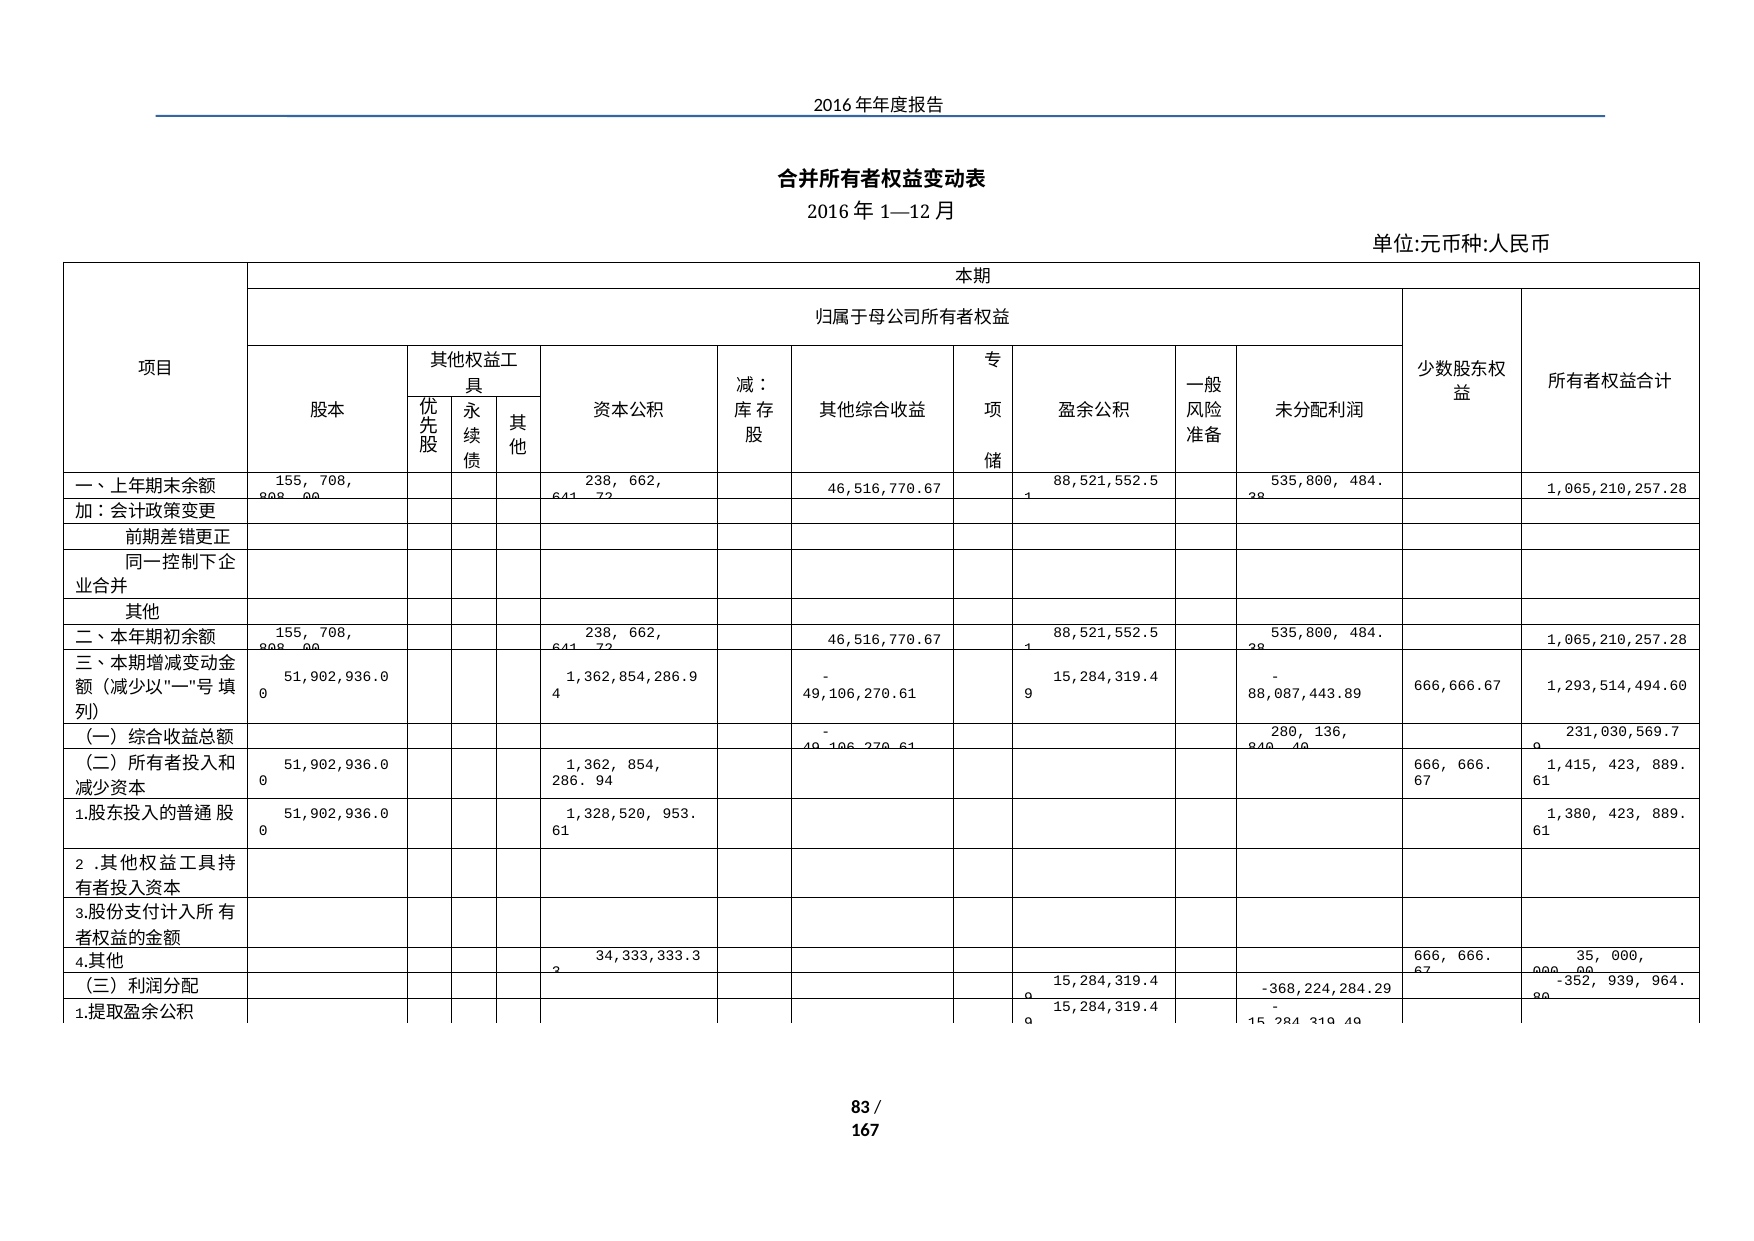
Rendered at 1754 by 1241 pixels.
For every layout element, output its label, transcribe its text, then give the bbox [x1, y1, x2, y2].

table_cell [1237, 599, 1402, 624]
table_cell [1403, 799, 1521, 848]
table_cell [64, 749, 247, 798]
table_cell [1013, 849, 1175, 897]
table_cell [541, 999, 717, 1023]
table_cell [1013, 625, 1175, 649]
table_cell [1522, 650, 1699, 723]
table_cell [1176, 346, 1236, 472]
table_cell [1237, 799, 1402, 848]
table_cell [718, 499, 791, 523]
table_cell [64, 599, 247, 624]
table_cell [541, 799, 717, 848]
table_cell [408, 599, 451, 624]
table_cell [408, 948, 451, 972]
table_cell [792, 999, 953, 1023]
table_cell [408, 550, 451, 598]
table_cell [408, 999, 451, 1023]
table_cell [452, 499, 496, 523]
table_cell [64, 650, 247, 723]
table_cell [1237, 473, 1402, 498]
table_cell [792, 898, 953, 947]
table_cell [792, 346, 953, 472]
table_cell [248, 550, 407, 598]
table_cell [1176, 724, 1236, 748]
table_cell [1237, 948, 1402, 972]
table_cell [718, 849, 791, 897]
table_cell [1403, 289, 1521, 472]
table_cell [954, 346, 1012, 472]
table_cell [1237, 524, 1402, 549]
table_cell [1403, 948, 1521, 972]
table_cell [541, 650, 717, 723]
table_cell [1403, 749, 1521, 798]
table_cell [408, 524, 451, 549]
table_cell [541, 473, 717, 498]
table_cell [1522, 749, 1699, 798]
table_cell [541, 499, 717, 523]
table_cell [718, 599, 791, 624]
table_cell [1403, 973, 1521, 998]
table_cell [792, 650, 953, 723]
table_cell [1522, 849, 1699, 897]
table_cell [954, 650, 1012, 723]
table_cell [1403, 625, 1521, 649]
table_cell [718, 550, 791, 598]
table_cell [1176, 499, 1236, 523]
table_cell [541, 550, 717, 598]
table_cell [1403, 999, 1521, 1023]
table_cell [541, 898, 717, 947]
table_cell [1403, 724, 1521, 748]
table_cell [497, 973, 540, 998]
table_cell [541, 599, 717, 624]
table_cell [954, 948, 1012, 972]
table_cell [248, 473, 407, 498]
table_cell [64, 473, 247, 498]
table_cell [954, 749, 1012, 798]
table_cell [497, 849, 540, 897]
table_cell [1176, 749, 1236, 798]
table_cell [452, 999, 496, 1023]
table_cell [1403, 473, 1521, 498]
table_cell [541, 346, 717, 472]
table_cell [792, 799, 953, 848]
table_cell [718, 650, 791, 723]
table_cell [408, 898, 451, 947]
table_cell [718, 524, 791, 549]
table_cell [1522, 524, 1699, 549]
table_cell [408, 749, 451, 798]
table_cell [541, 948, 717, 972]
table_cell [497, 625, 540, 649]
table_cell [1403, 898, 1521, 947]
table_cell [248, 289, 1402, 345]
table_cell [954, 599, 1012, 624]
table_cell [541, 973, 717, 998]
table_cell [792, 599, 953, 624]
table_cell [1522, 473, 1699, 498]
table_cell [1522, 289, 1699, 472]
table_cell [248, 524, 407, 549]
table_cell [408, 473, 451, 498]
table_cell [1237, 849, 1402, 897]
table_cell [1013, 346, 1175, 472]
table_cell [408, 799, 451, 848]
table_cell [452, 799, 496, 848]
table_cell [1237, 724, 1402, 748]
text 2016 年 1—12 月 [51, 196, 1711, 225]
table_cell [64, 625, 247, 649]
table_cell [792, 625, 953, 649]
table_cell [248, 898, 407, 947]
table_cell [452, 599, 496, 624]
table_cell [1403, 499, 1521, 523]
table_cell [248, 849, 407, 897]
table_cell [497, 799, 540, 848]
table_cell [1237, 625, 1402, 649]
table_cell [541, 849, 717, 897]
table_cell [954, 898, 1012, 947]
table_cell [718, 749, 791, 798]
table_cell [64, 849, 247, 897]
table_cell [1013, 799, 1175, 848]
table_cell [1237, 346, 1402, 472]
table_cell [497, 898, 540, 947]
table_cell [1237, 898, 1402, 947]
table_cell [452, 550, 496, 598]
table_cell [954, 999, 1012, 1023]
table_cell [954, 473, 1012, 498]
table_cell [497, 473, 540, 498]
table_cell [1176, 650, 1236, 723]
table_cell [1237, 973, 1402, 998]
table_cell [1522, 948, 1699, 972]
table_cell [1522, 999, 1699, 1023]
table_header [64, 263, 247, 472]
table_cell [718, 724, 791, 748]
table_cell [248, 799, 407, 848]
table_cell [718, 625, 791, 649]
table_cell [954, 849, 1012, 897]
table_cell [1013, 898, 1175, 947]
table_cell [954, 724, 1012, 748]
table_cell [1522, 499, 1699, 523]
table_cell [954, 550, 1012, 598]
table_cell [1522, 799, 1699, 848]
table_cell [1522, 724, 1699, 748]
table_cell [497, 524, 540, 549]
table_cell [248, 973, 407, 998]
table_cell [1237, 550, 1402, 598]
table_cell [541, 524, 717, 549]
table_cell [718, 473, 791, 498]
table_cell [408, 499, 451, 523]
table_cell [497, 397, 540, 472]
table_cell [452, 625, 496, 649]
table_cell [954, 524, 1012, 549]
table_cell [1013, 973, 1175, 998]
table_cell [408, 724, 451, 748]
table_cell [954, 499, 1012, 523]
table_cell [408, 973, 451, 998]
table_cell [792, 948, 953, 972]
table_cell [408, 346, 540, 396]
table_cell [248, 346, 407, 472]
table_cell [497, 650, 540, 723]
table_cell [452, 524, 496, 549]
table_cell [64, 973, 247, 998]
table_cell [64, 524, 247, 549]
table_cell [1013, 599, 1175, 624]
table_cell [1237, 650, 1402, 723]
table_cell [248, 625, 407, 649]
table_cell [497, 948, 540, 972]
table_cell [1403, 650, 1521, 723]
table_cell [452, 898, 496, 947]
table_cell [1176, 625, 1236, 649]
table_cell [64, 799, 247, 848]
text 合并所有者权益变动表 [51, 164, 1711, 192]
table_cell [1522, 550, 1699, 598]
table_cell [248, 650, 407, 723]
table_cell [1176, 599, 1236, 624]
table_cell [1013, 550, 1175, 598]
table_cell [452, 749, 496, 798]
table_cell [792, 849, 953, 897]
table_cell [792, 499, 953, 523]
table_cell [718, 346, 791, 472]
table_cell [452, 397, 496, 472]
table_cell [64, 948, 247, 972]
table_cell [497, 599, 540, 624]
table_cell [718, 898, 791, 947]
text 单位:元币种:人民币 [1372, 229, 1711, 257]
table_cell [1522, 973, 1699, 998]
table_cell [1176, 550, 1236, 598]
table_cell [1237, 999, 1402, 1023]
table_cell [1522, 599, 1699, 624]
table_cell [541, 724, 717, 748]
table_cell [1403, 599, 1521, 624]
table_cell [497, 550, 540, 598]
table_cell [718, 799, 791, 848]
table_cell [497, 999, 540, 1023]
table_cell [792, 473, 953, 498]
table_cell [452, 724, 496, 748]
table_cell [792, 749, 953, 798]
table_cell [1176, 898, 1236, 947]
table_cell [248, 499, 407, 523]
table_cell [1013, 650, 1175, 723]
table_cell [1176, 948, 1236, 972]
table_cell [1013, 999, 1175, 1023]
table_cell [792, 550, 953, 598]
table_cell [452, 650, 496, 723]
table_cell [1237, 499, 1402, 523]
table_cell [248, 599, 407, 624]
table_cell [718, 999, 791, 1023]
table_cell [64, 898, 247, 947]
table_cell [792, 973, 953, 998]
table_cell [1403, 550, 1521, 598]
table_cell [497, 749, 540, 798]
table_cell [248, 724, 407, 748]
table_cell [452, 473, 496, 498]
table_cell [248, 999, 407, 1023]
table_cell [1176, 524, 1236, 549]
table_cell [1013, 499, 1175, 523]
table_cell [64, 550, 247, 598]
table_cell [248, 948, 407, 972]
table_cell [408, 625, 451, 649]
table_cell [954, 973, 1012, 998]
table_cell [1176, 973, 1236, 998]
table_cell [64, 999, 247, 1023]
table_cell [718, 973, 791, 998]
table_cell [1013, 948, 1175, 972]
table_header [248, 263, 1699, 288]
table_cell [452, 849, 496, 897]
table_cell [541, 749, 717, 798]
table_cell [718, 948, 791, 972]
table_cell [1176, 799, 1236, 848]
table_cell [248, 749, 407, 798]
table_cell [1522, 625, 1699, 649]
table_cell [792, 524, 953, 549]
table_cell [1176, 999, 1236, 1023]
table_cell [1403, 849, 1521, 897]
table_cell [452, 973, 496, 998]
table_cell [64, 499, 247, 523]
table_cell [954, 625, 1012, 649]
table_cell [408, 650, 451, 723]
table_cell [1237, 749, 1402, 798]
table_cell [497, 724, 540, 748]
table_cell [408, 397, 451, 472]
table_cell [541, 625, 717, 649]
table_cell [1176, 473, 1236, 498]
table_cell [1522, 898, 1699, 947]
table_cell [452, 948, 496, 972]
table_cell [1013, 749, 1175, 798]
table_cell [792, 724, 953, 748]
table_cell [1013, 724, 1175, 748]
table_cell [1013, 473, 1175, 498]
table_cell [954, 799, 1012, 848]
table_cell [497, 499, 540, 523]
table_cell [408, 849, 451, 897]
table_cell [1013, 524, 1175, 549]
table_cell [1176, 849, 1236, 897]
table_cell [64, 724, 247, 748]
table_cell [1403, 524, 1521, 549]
